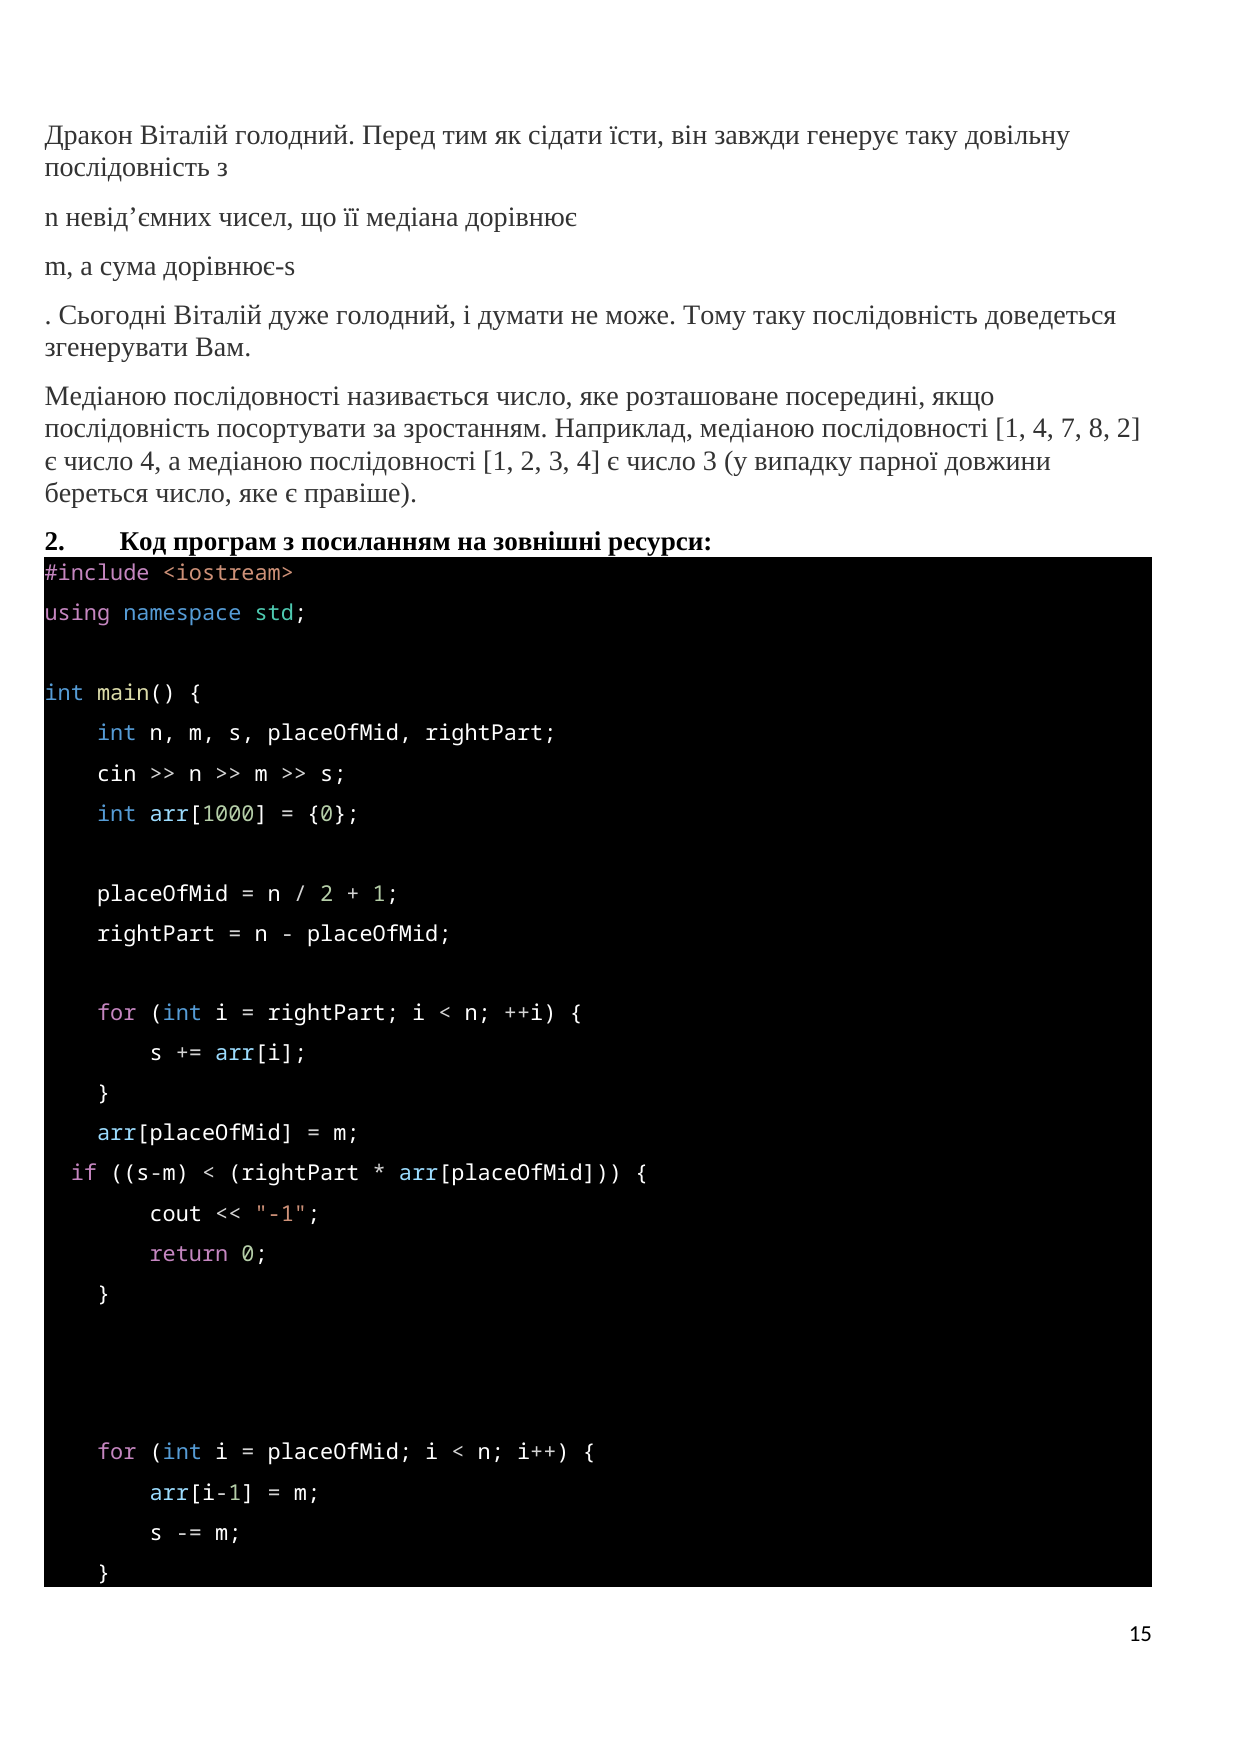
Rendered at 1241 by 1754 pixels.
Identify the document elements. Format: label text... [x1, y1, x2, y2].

text arr[placeOfMid] = m; [44, 1117, 1152, 1147]
text . Сьогодні Віталій дуже голодний, і думати не може. Тому таку послідовність доведеться згенерувати Вам. [44, 298, 1152, 362]
text #include <iostream> [44, 557, 1152, 586]
text for (int i = placeOfMid; i < n; i++) { [44, 1436, 1152, 1466]
text n невід’ємних чисел, що її медіана дорівнює [44, 199, 1152, 232]
text int arr[1000] = {0}; [44, 798, 1152, 828]
text s -= m; [44, 1517, 1152, 1547]
text cout << "-1"; [44, 1197, 1152, 1227]
text if ((s-m) < (rightPart * arr[placeOfMid])) { [44, 1157, 1152, 1187]
text m, а сума дорівнює-s [44, 249, 1152, 281]
text cin >> n >> m >> s; [44, 758, 1152, 787]
text int n, m, s, placeOfMid, rightPart; [44, 717, 1152, 747]
text Дракон Віталій голодний. Перед тим як сідати їсти, він завжди генерує таку довільну послідовність з [44, 118, 1152, 183]
text int main() { [44, 677, 1152, 707]
text arr[i-1] = m; [44, 1477, 1152, 1506]
text using namespace std; [44, 597, 1152, 627]
text placeOfMid = n / 2 + 1; [44, 878, 1152, 908]
text } [44, 1077, 1152, 1107]
text } [44, 1278, 1152, 1308]
text rightPart = n - placeOfMid; [44, 918, 1152, 948]
subtitle 2. Код програм з посиланням на зовнішні ресурси: [44, 525, 1152, 557]
text return 0; [44, 1238, 1152, 1267]
text } [44, 1557, 1152, 1587]
text s += arr[i]; [44, 1037, 1152, 1066]
text Медіаною послідовності називається число, яке розташоване посередині, якщо послідовність посортувати за зростанням. Наприклад, медіаною послідовності [1, 4, 7, 8, 2] є число 4, а медіаною послідовності [1, 2, 3, 4] є число 3 (у випадку парної довжини береться число, яке є правіше). [44, 379, 1152, 509]
text for (int i = rightPart; i < n; ++i) { [44, 996, 1152, 1026]
